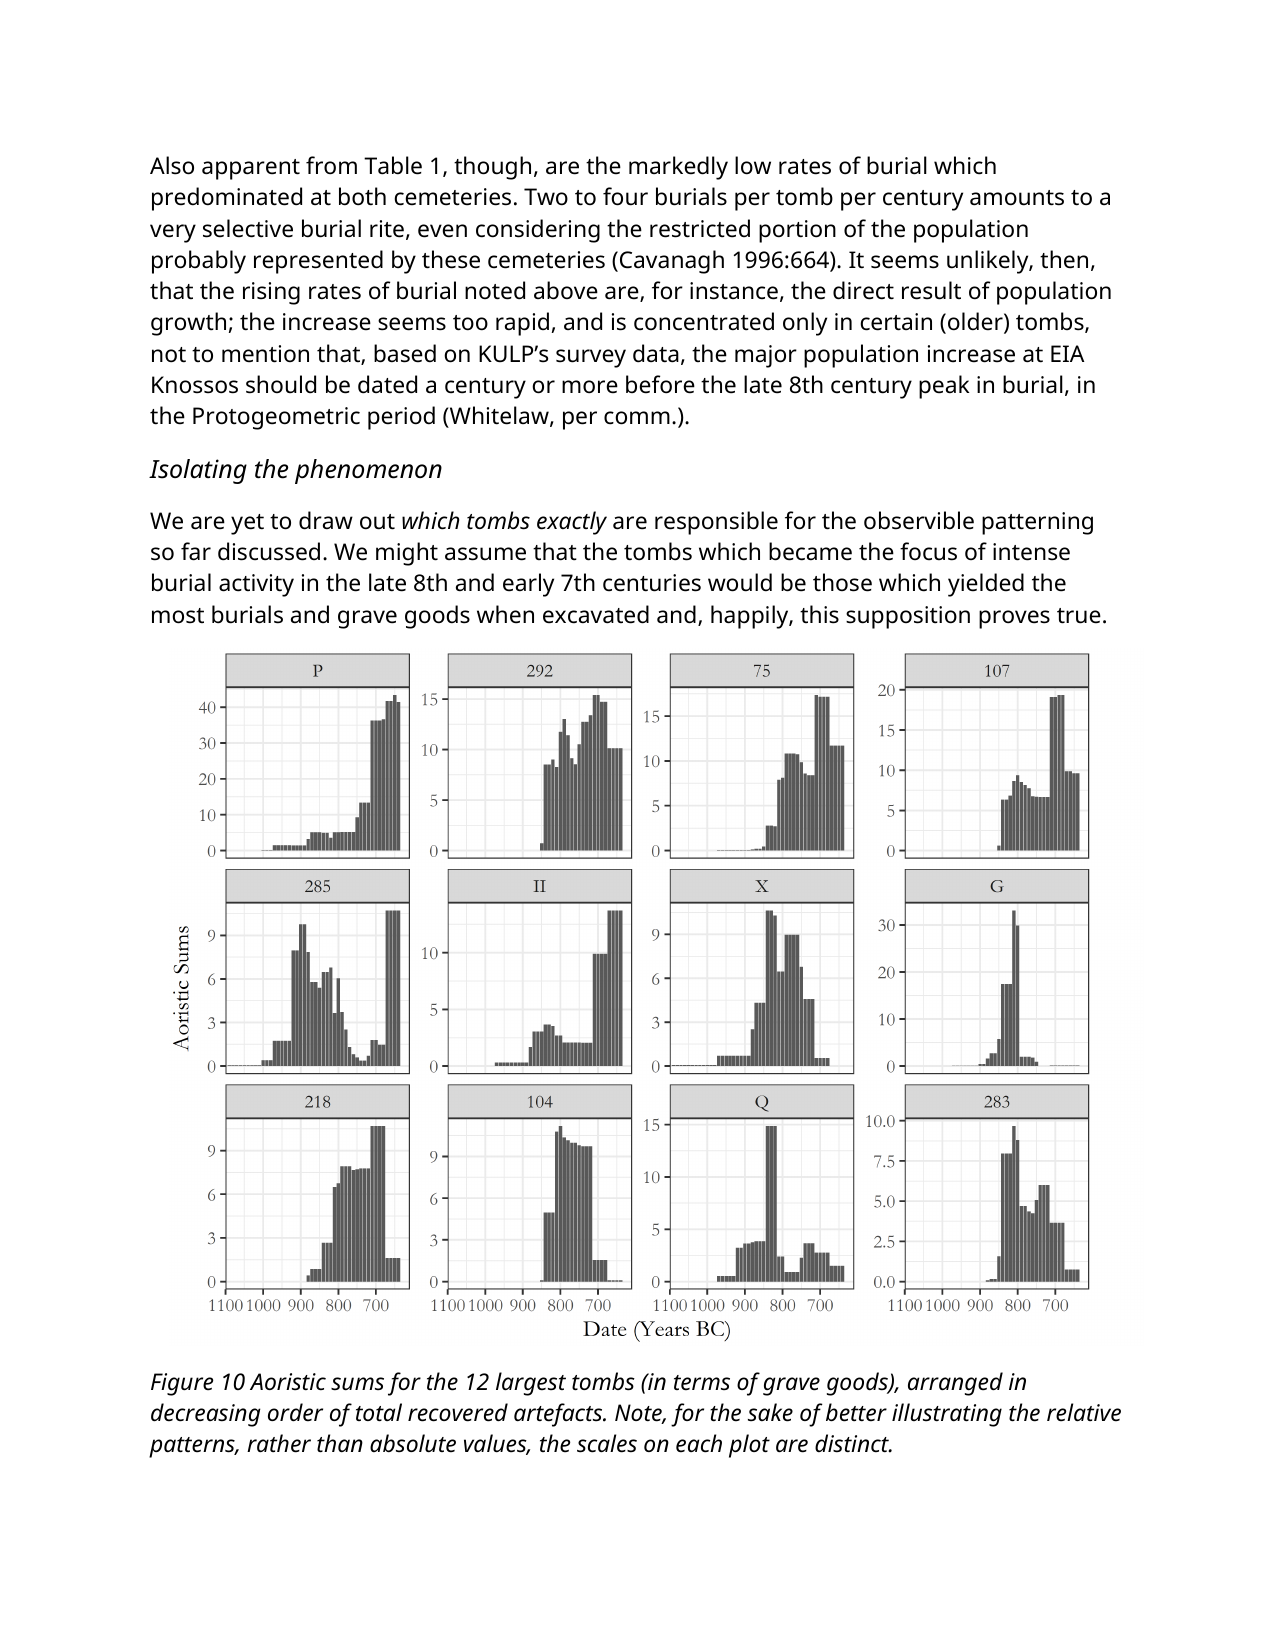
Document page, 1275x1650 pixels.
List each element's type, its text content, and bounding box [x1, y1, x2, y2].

text We are yet to draw out which tombs exactly are responsible for the observible patterning so far discussed. We might assume that the tombs which became the focus of intense burial activity in the late 8th and early 7th centuries would be those which yielded the most burials and grave goods when excavated and, happily, this supposition proves true. [150, 505, 1125, 630]
text Also apparent from Table 1, though, are the markedly low rates of burial which predominated at both cemeteries. Two to four burials per tomb per century amounts to a very selective burial rite, even considering the restricted portion of the population probably represented by these cemeteries (Cavanagh 1996:664). It seems unlikely, then, that the rising rates of burial noted above are, for instance, the direct result of population growth; the increase seems too rapid, and is concentrated only in certain (older) tombs, not to mention that, based on KULP’s survey data, the major population increase at EIA Knossos should be dated a century or more before the late 8th century peak in burial, in the Protogeometric period (Whitelaw, per comm.). [150, 150, 1125, 431]
text Figure 10 Aoristic sums for the 12 largest tombs (in terms of grave goods), arranged in decreasing order of total recovered artefacts. Note, for the sake of better illustrating the relative patterns, rather than absolute values, the scales on each plot are distinct. [150, 1366, 1125, 1460]
picture [168, 648, 1144, 1346]
subtitle Isolating the phenomenon [150, 452, 1125, 486]
